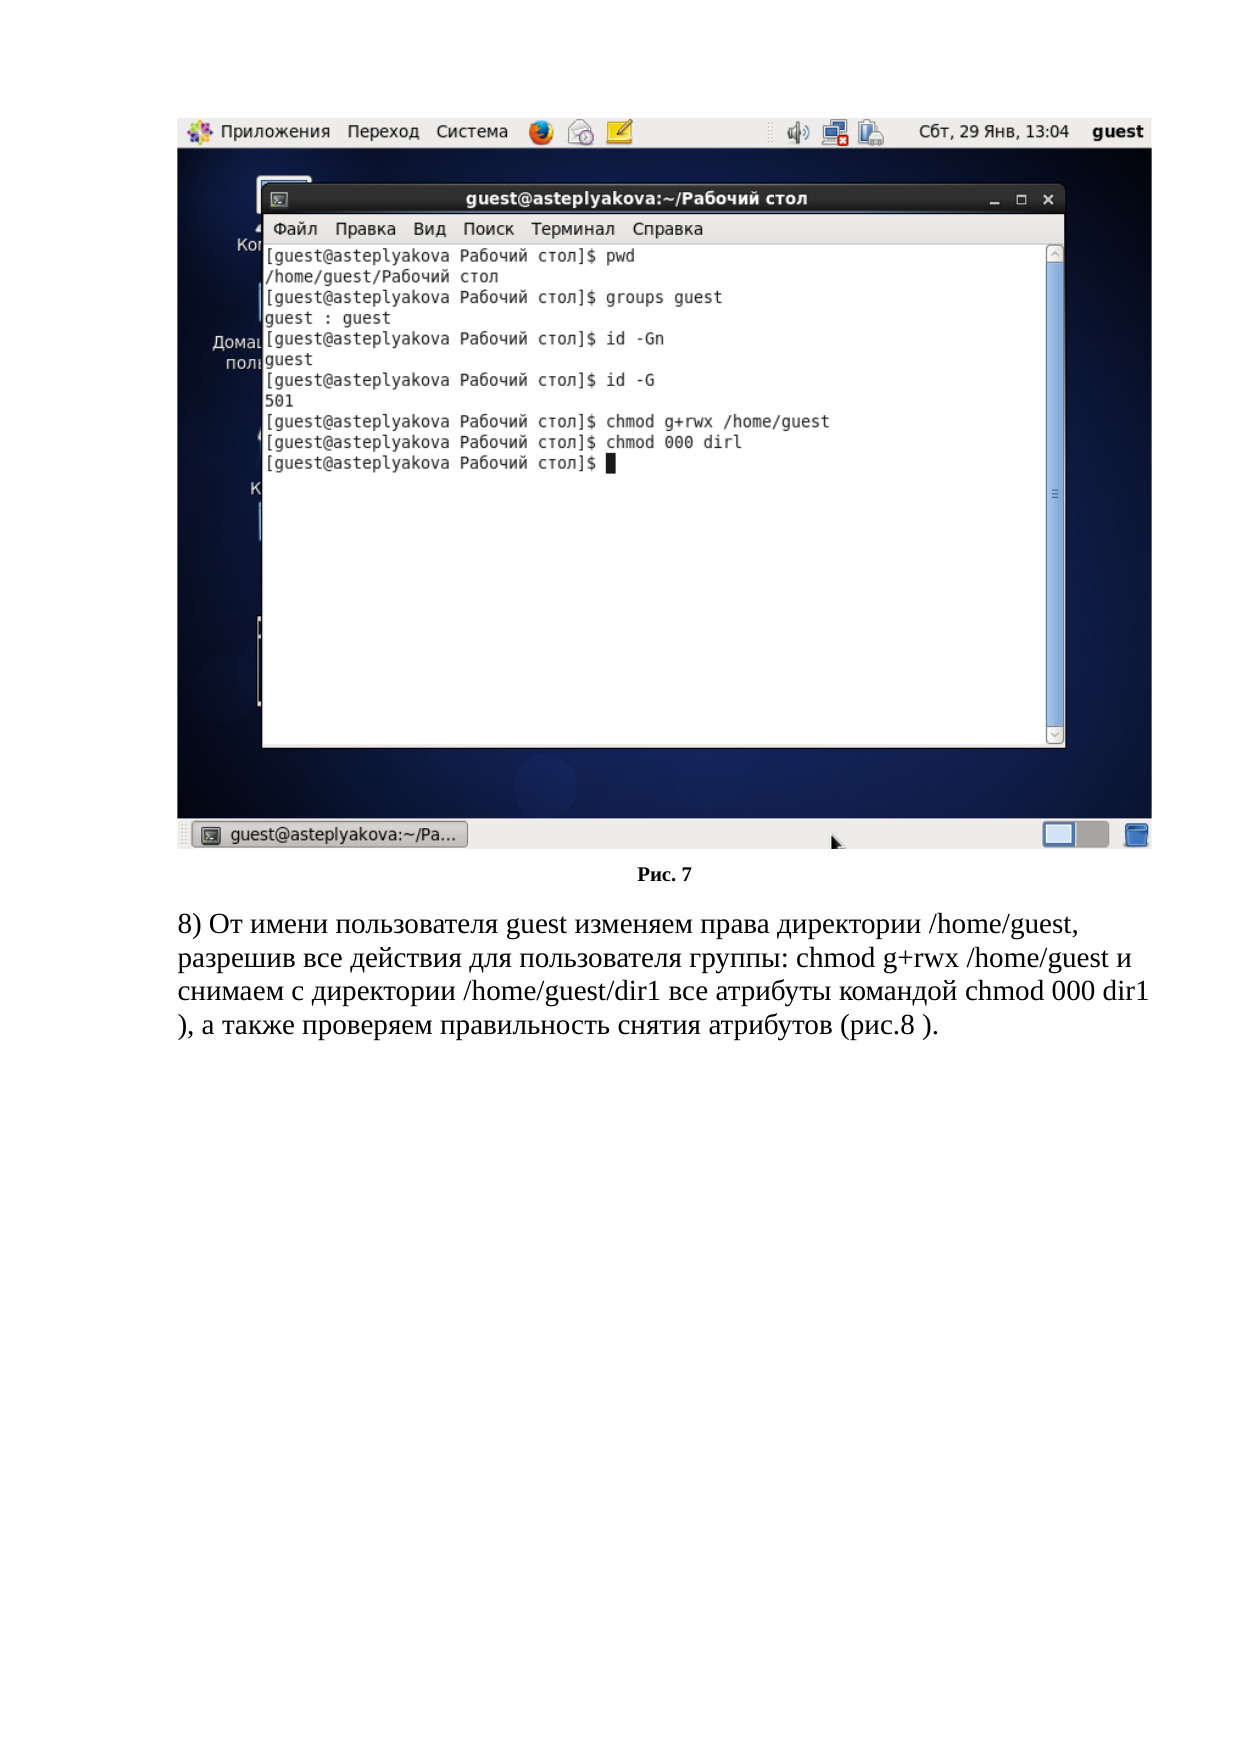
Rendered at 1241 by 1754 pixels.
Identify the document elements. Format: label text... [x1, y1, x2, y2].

picture [177, 118, 1152, 849]
text 8) От имени пользователя guest изменяем права директории /home/guest, разрешив все действия для пользователя группы: chmod g+rwx /home/guest и снимаем с директории /home/guest/dir1 все атрибуты командой chmod 000 dir1 ), а также проверяем правильность снятия атрибутов (рис.8 ). [177, 906, 1152, 1041]
text Рис. 7 [177, 861, 1152, 886]
